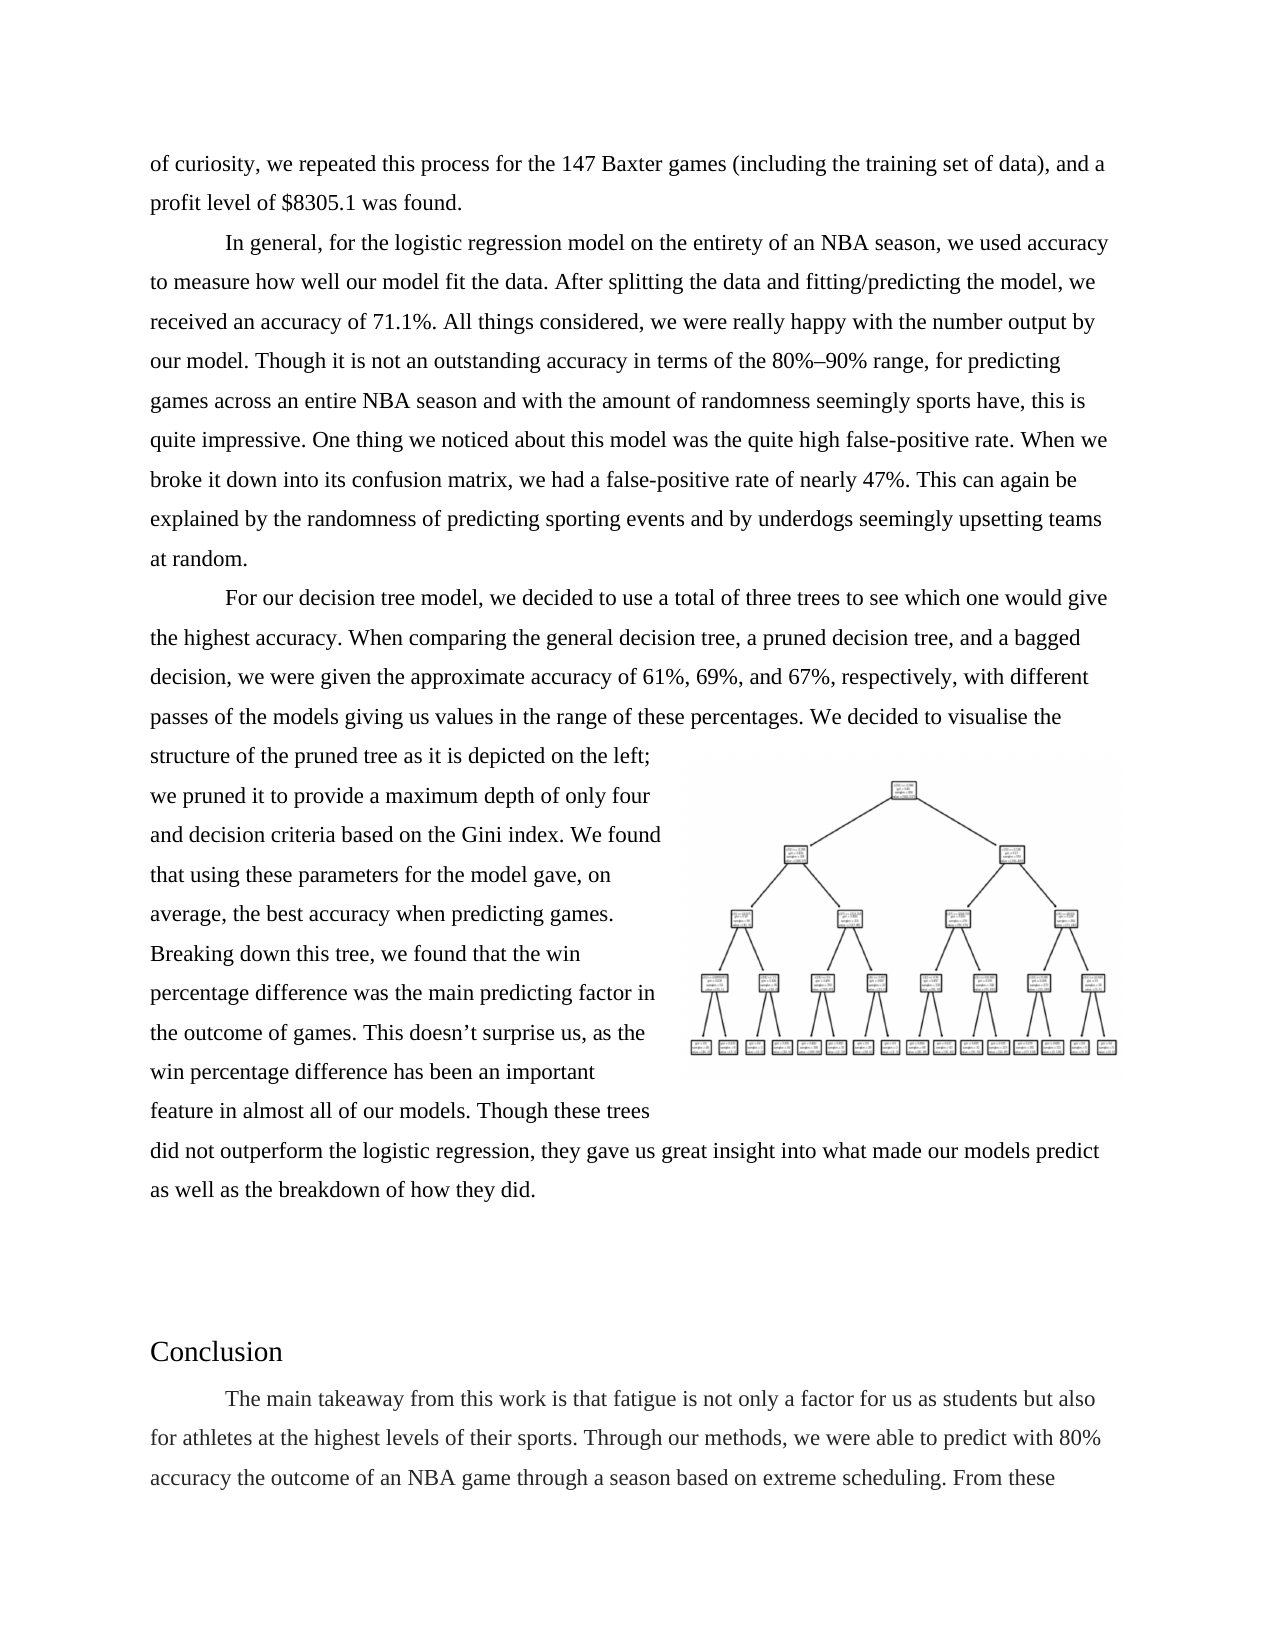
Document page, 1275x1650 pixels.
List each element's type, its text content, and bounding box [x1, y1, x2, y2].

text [150, 150, 1125, 216]
text In general, for the logistic regression model on the entirety of an NBA season, we used accuracy to measure how well our model fit the data. After splitting the data and fitting/predicting the model, we received an accuracy of 71.1%. All things considered, we were really happy with the number output by our model. Though it is not an outstanding accuracy in terms of the 80%–90% range, for predicting games across an entire NBA season and with the amount of randomness seemingly sports have, this is quite impressive. One thing we noticed about this model was the quite high false-positive rate. When we broke it down into its confusion matrix, we had a false-positive rate of nearly 47%. This can again be explained by the randomness of predicting sporting events and by underdogs seemingly upsetting teams at random. [150, 229, 1125, 571]
text For our decision tree model, we decided to use a total of three trees to see which one would give the highest accuracy. When comparing the general decision tree, a pruned decision tree, and a bagged decision, we were given the approximate accuracy of 61%, 69%, and 67%, respectively, with different passes of the models giving us values in the range of these percentages. We decided to visualise the structure of the pruned tree as it is depicted on the left; we pruned it to provide a maximum depth of only four and decision criteria based on the Gini index. We found that using these parameters for the model gave, on average, the best accuracy when predicting games. Breaking down this tree, we found that the win percentage difference was the main predicting factor in the outcome of games. This doesn’t surprise us, as the win percentage difference has been an important feature in almost all of our models. Though these trees did not outperform the logistic regression, they gave us great insight into what made our models predict as well as the breakdown of how they did. [150, 584, 1125, 1203]
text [150, 1385, 1125, 1490]
picture [681, 753, 1125, 1082]
text Conclusion [150, 1334, 1125, 1368]
